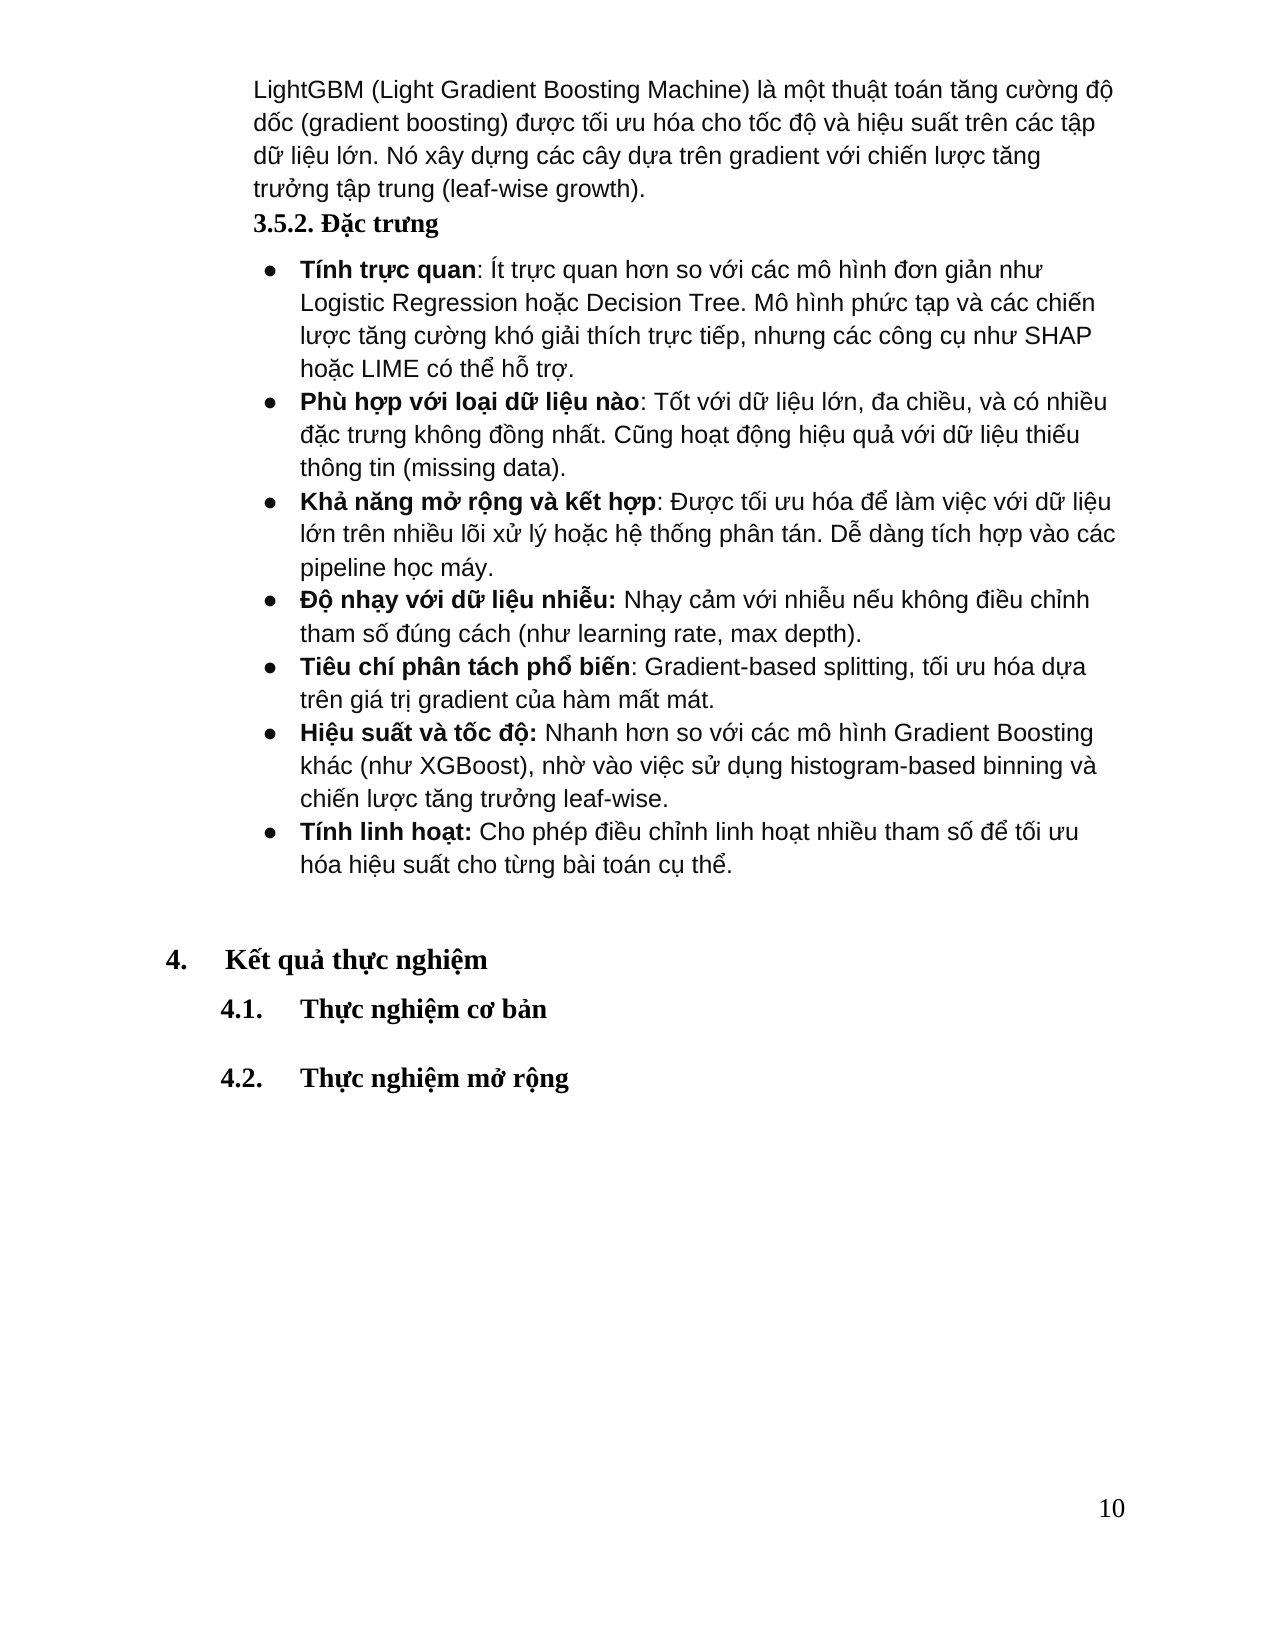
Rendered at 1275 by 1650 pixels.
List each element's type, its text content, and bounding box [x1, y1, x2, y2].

subtitle Thực nghiệm cơ bản [262, 992, 1125, 1024]
list Độ nhạy với dữ liệu nhiễu: Nhạy cảm với nhiễu nếu không điều chỉnh tham số đúng cách (như learning rate, max depth). [262, 586, 1125, 647]
list Tính trực quan: Ít trực quan hơn so với các mô hình đơn giản như Logistic Regression hoặc Decision Tree. Mô hình phức tạp và các chiến lược tăng cường khó giải thích trực tiếp, nhưng các công cụ như SHAP hoặc LIME có thể hỗ trợ. [262, 255, 1125, 383]
text 3.5.2. Đặc trưng [253, 207, 1125, 238]
list Hiệu suất và tốc độ: Nhanh hơn so với các mô hình Gradient Boosting khác (như XGBoost), nhờ vào việc sử dụng histogram-based binning và chiến lược tăng trưởng leaf-wise. [262, 718, 1125, 812]
list Phù hợp với loại dữ liệu nào: Tốt với dữ liệu lớn, đa chiều, và có nhiều đặc trưng không đồng nhất. Cũng hoạt động hiệu quả với dữ liệu thiếu thông tin (missing data). [262, 387, 1125, 482]
subtitle Thực nghiệm mở rộng [262, 1062, 1125, 1094]
text LightGBM (Light Gradient Boosting Machine) là một thuật toán tăng cường độ dốc (gradient boosting) được tối ưu hóa cho tốc độ và hiệu suất trên các tập dữ liệu lớn. Nó xây dựng các cây dựa trên gradient với chiến lược tăng trưởng tập trung (leaf-wise growth). [253, 75, 1125, 203]
list Tiêu chí phân tách phổ biến: Gradient-based splitting, tối ưu hóa dựa trên giá trị gradient của hàm mất mát. [262, 652, 1125, 713]
list Khả năng mở rộng và kết hợp: Được tối ưu hóa để làm việc với dữ liệu lớn trên nhiều lõi xử lý hoặc hệ thống phân tán. Dễ dàng tích hợp vào các pipeline học máy. [262, 486, 1125, 581]
subtitle Kết quả thực nghiệm [187, 942, 1125, 975]
list Tính linh hoạt: Cho phép điều chỉnh linh hoạt nhiều tham số để tối ưu hóa hiệu suất cho từng bài toán cụ thể. [262, 817, 1125, 878]
